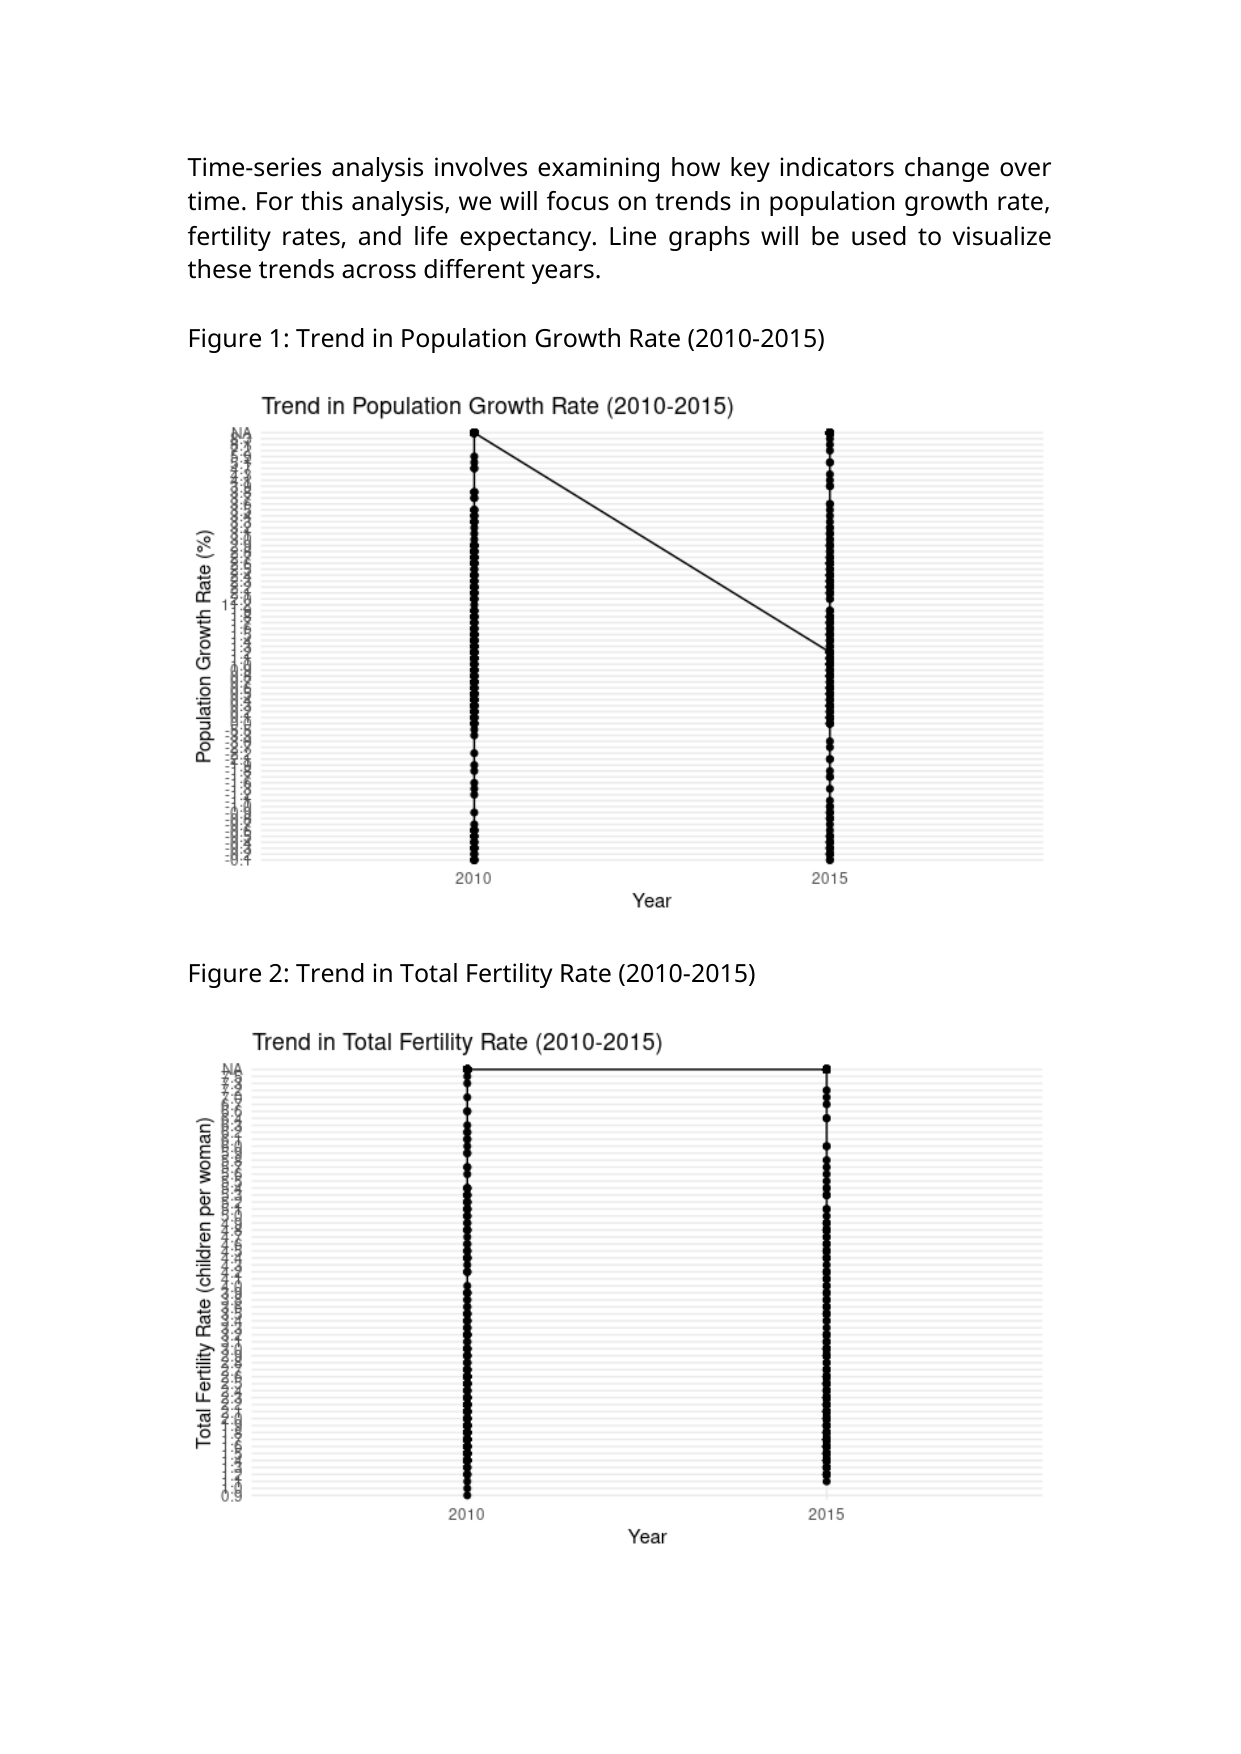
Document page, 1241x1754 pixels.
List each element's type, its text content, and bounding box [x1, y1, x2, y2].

list Figure 1: Trend in Population Growth Rate (2010-2015) [187, 320, 1053, 354]
picture [187, 1024, 1052, 1558]
list Time-series analysis involves examining how key indicators change over time. For this analysis, we will focus on trends in population growth rate, fertility rates, and life expectancy. Line graphs will be used to visualize these trends across different years. [187, 150, 1053, 286]
picture [187, 388, 1053, 922]
list Figure 2: Trend in Total Fertility Rate (2010-2015) [187, 956, 1053, 990]
